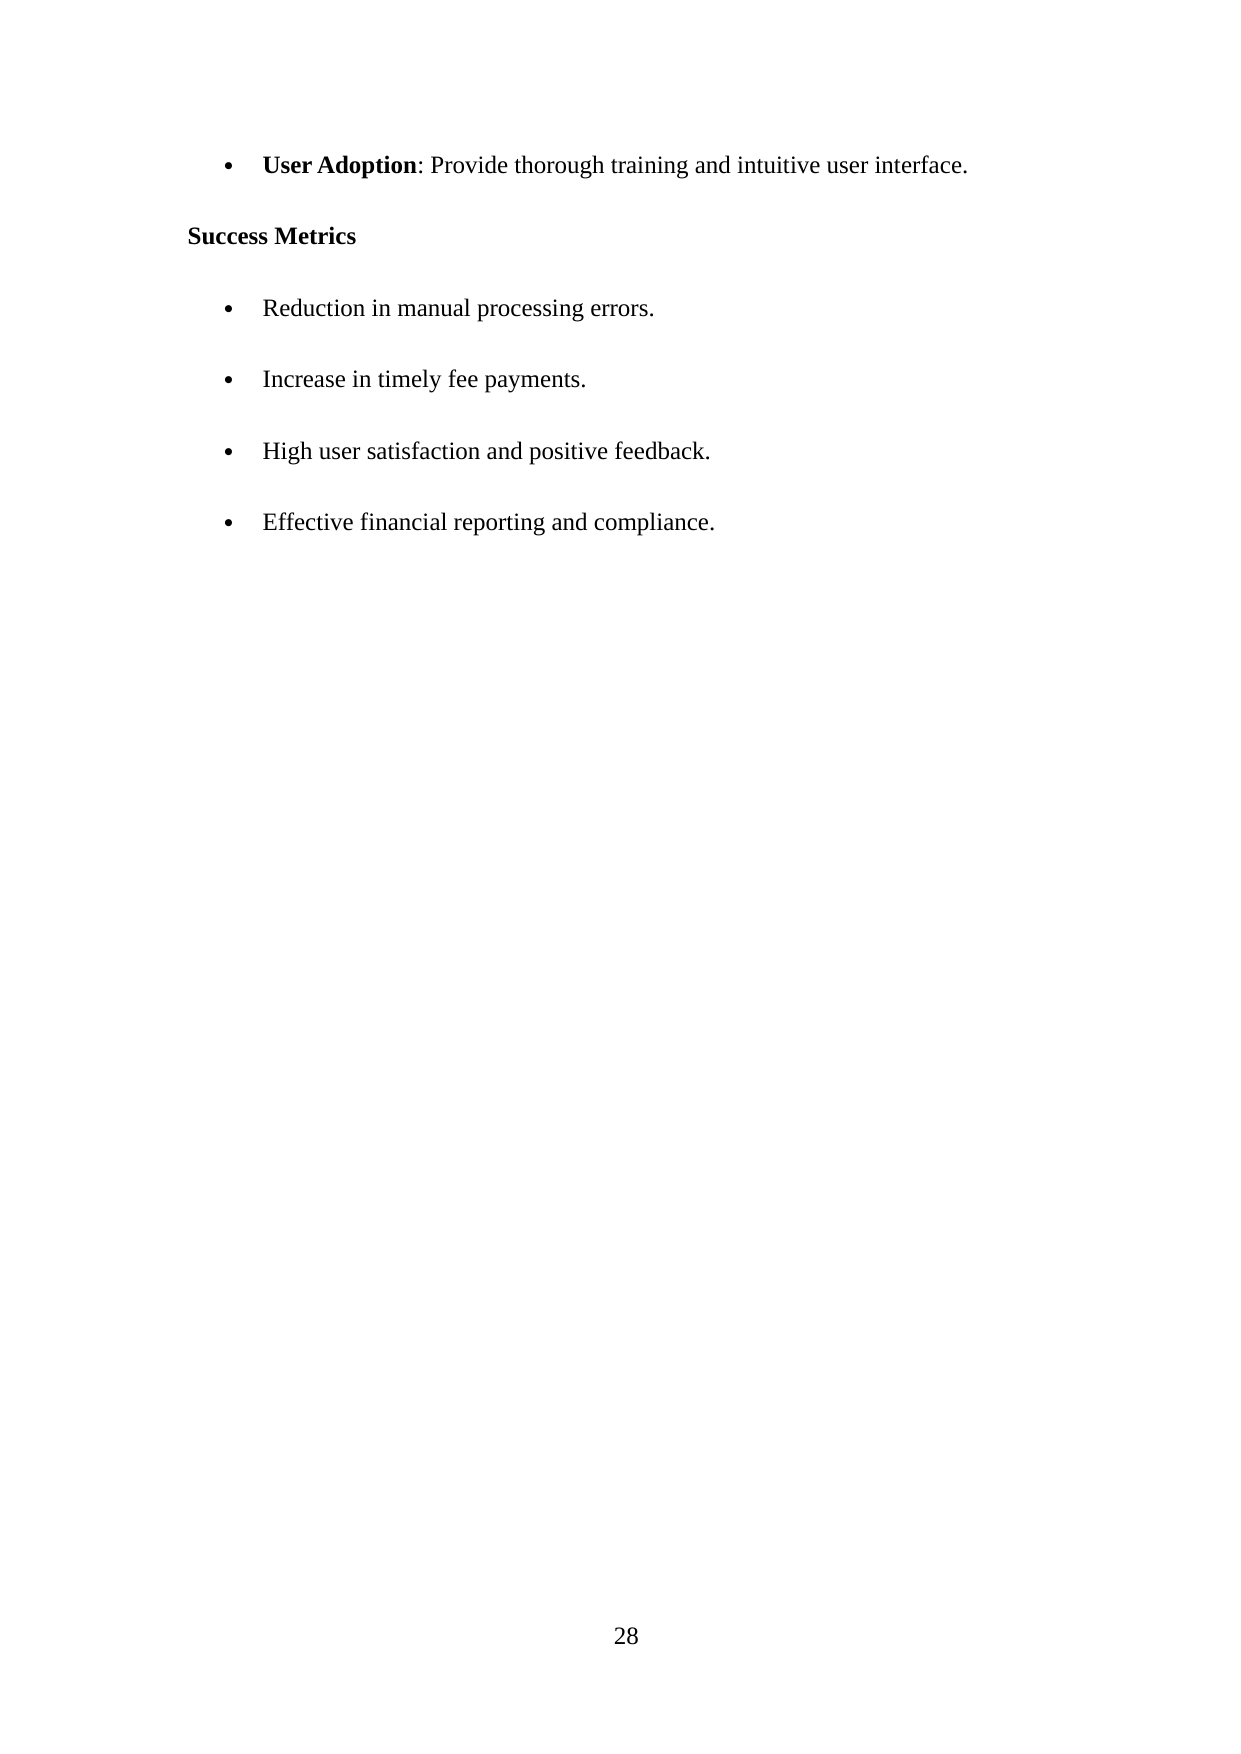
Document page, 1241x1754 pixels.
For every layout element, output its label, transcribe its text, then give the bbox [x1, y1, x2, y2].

text Success Metrics [187, 221, 1065, 250]
list Reduction in manual processing errors. [225, 293, 1065, 322]
list Increase in timely fee payments. [225, 364, 1065, 393]
list High user satisfaction and positive feedback. [225, 436, 1065, 464]
list Effective financial reporting and compliance. [225, 507, 1065, 536]
list User Adoption: Provide thorough training and intuitive user interface. [225, 150, 1065, 179]
